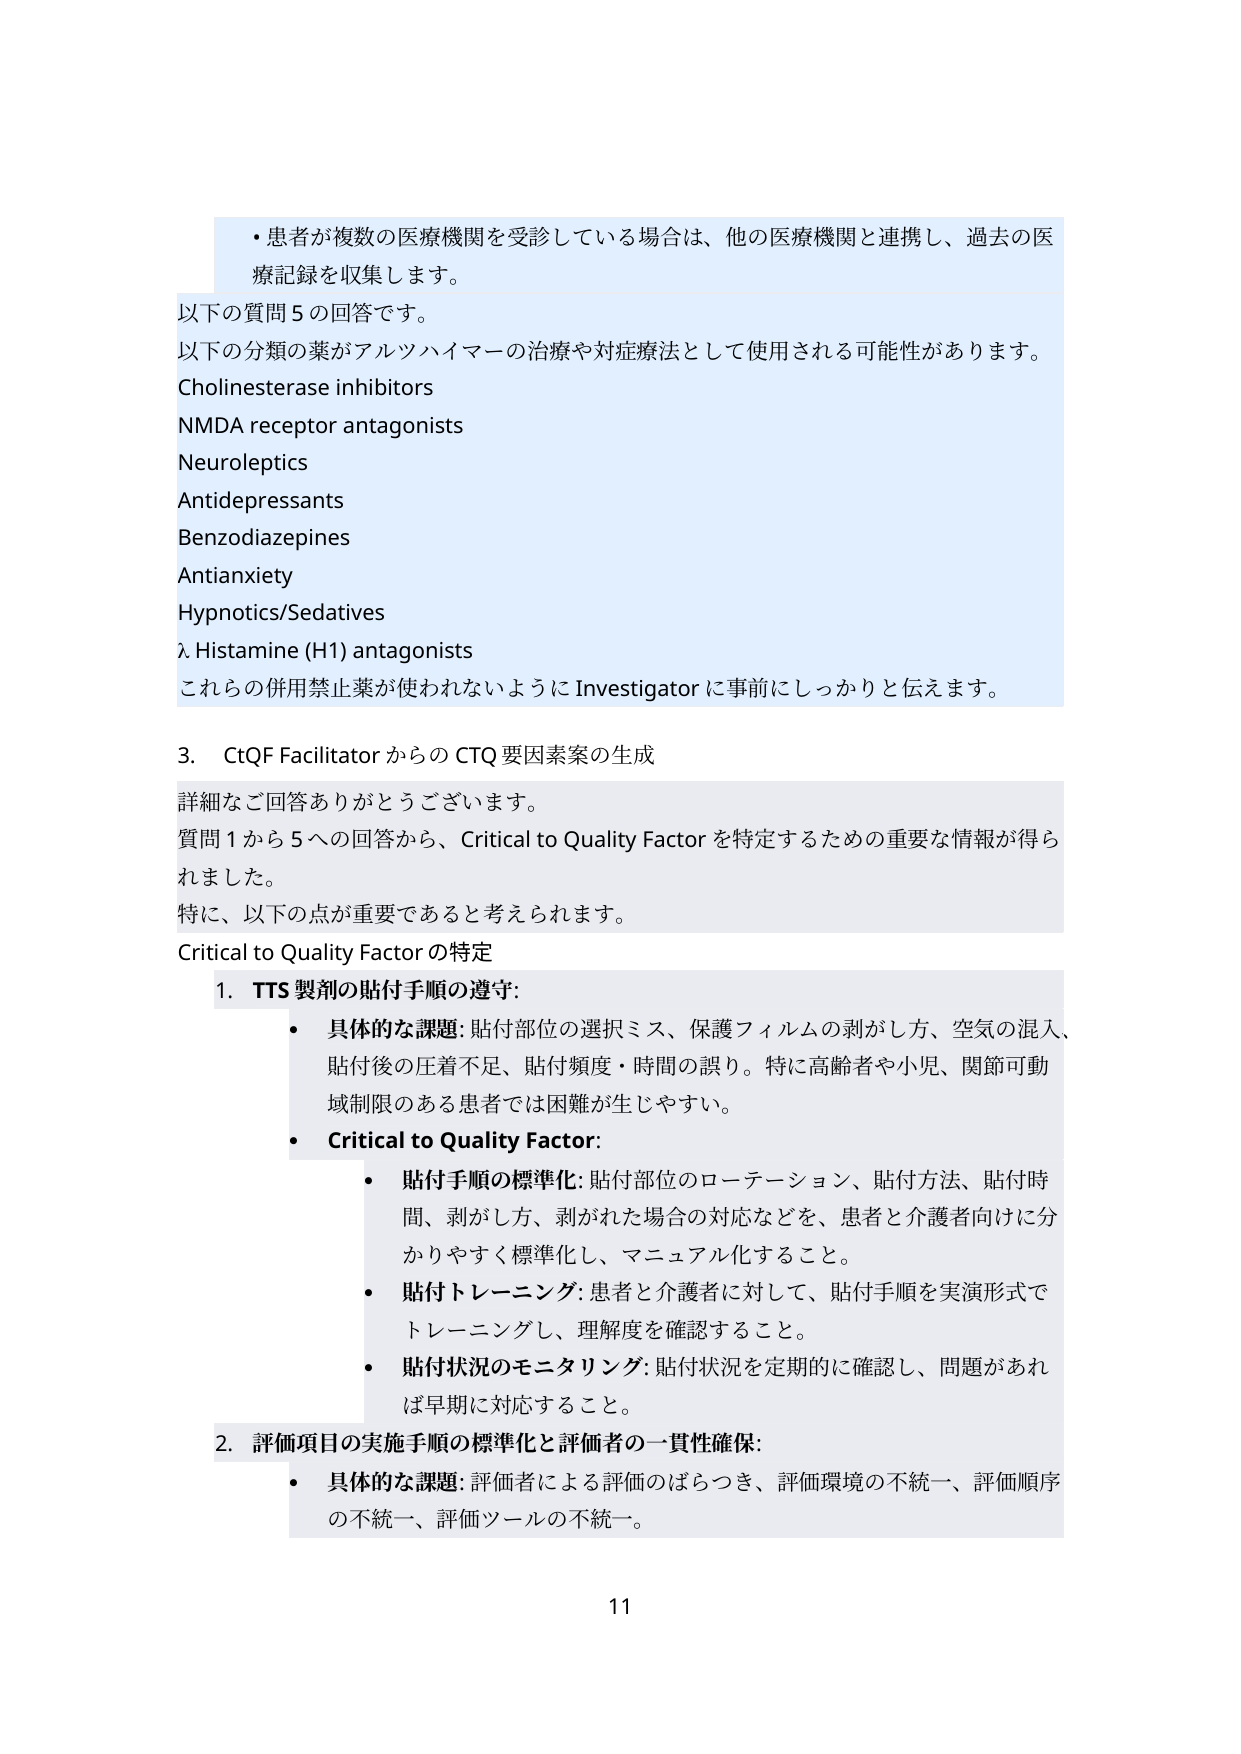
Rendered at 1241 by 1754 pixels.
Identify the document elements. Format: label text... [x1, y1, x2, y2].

list 貼付状況のモニタリング: 貼付状況を定期的に確認し、問題があれば早期に対応すること。 [365, 1347, 1063, 1423]
text これらの併用禁止薬が使われないようにInvestigatorに事前にしっかりと伝えます。 [178, 668, 1063, 706]
text 以下の質問5の回答です。 以下の分類の薬がアルツハイマーの治療や対症療法として使用される可能性があります。 Cholinesterase inhibitors NMDA receptor antagonists Neuroleptics Antidepressants Benzodiazepines Antianxiety Hypnotics/Sedatives Histamine (H1) antagonists [178, 294, 1063, 668]
subtitle CtQF FacilitatorからのCTQ要因素案の生成 [177, 736, 1063, 773]
list 評価項目の実施手順の標準化と評価者の一貫性確保: [215, 1424, 1063, 1461]
list 具体的な課題: 評価者による評価のばらつき、評価環境の不統一、評価順序の不統一、評価ツールの不統一。 [290, 1463, 1063, 1537]
text Critical to Quality Factorの特定 [177, 933, 1063, 970]
text 詳細なご回答ありがとうございます。 質問1から5への回答から、Critical to Quality Factorを特定するための重要な情報が得られました。 特に、以下の点が重要であると考えられます。 [178, 783, 1063, 932]
list Critical to Quality Factor: [290, 1121, 1063, 1159]
list 貼付トレーニング: 患者と介護者に対して、貼付手順を実演形式でトレーニングし、理解度を確認すること。 [365, 1272, 1063, 1347]
list 貼付手順の標準化: 貼付部位のローテーション、貼付方法、貼付時間、剥がし方、剥がれた場合の対応などを、患者と介護者向けに分かりやすく標準化し、マニュアル化すること。 [365, 1161, 1063, 1272]
list TTS製剤の貼付手順の遵守: [215, 971, 1063, 1008]
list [215, 218, 1063, 292]
list 具体的な課題: 貼付部位の選択ミス、保護フィルムの剥がし方、空気の混入、貼付後の圧着不足、貼付頻度・時間の誤り。特に高齢者や小児、関節可動域制限のある患者では困難が生じやすい。 [290, 1010, 1063, 1121]
